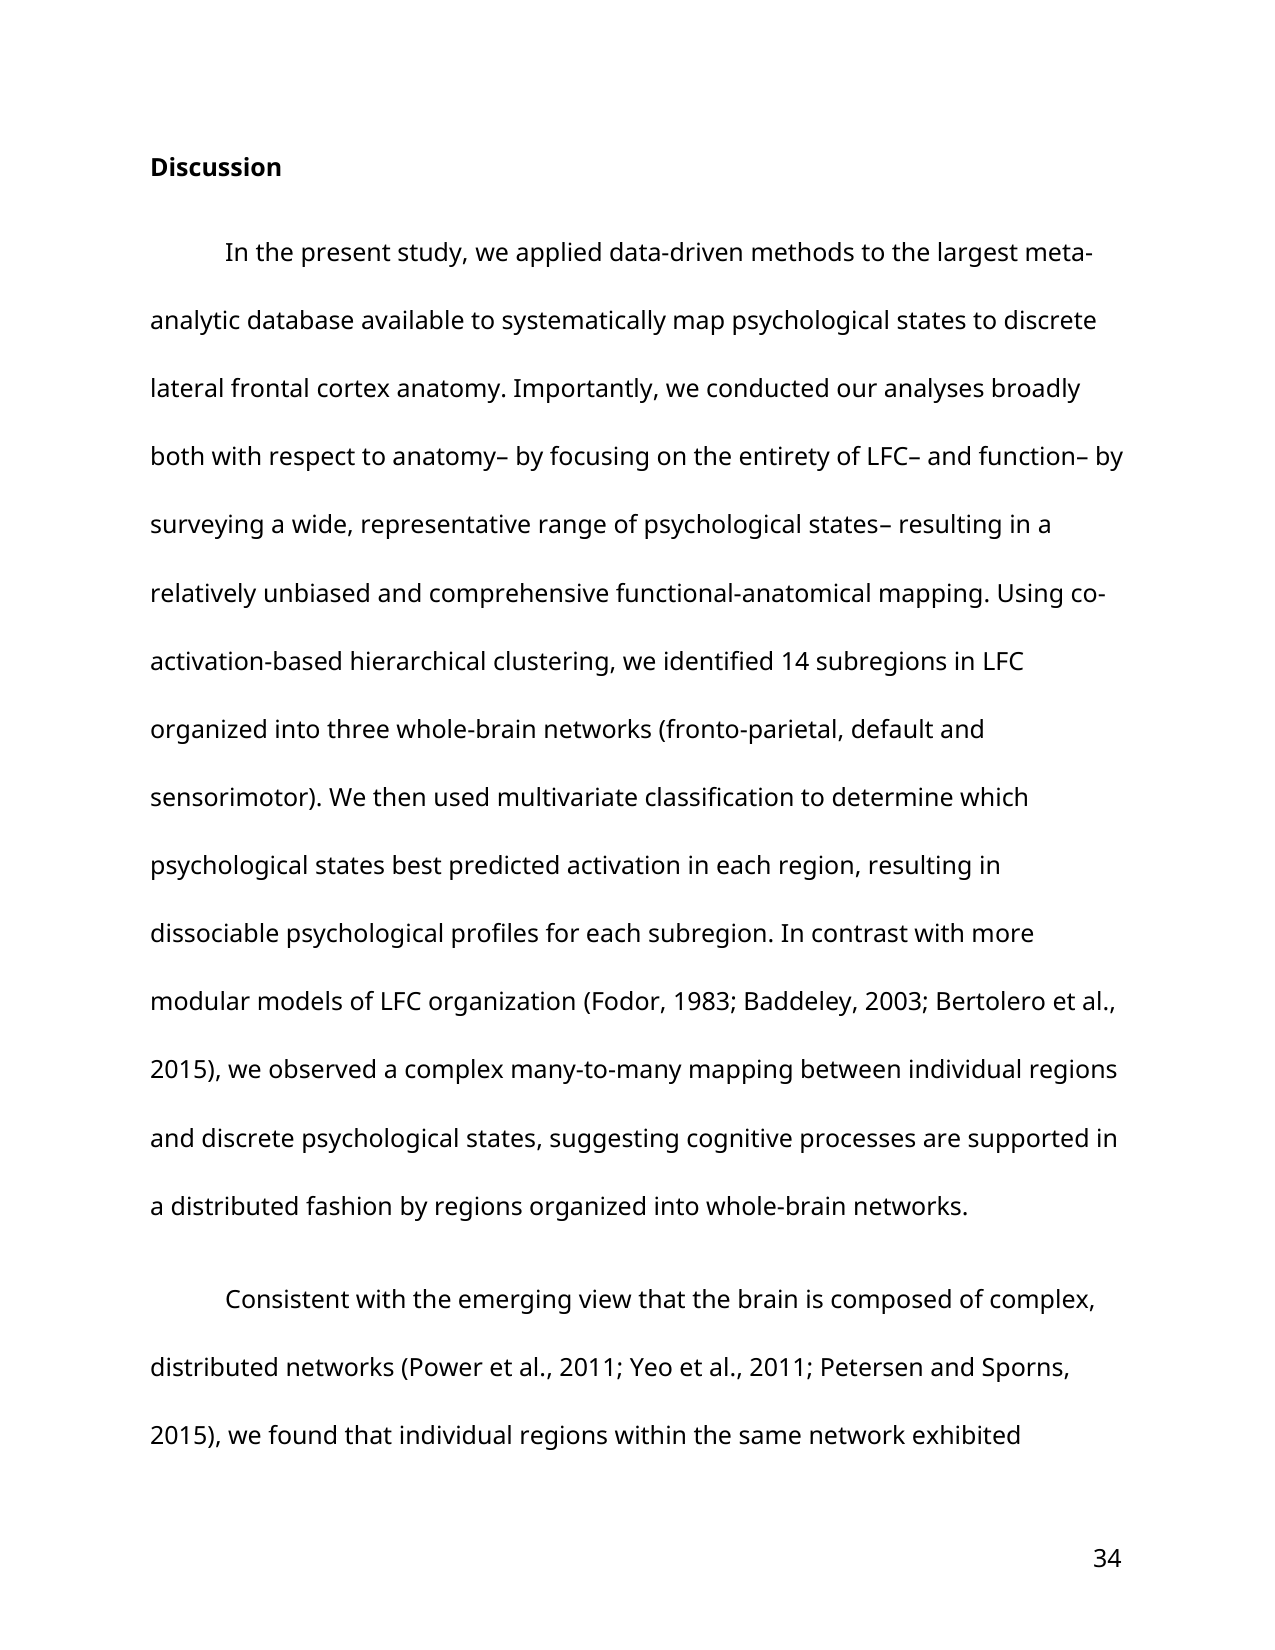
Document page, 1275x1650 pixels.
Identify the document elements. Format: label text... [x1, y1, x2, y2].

list Discussion [150, 150, 1125, 184]
text In the present study, we applied data-driven methods to the largest meta-analytic database available to systematically map psychological states to discrete lateral frontal cortex anatomy. Importantly, we conducted our analyses broadly both with respect to anatomy– by focusing on the entirety of LFC– and function– by surveying a wide, representative range of psychological states– resulting in a relatively unbiased and comprehensive functional-anatomical mapping. Using co-activation-based hierarchical clustering, we identified 14 subregions in LFC organized into three whole-brain networks (fronto-parietal, default and sensorimotor). We then used multivariate classification to determine which psychological states best predicted activation in each region, resulting in dissociable psychological profiles for each subregion. In contrast with more modular models of LFC organization (Fodor, 1983; Baddeley, 2003; Bertolero et al., 2015), we observed a complex many-to-many mapping between individual regions and discrete psychological states, suggesting cognitive processes are supported in a distributed fashion by regions organized into whole-brain networks. [150, 234, 1125, 1222]
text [150, 1281, 1125, 1452]
